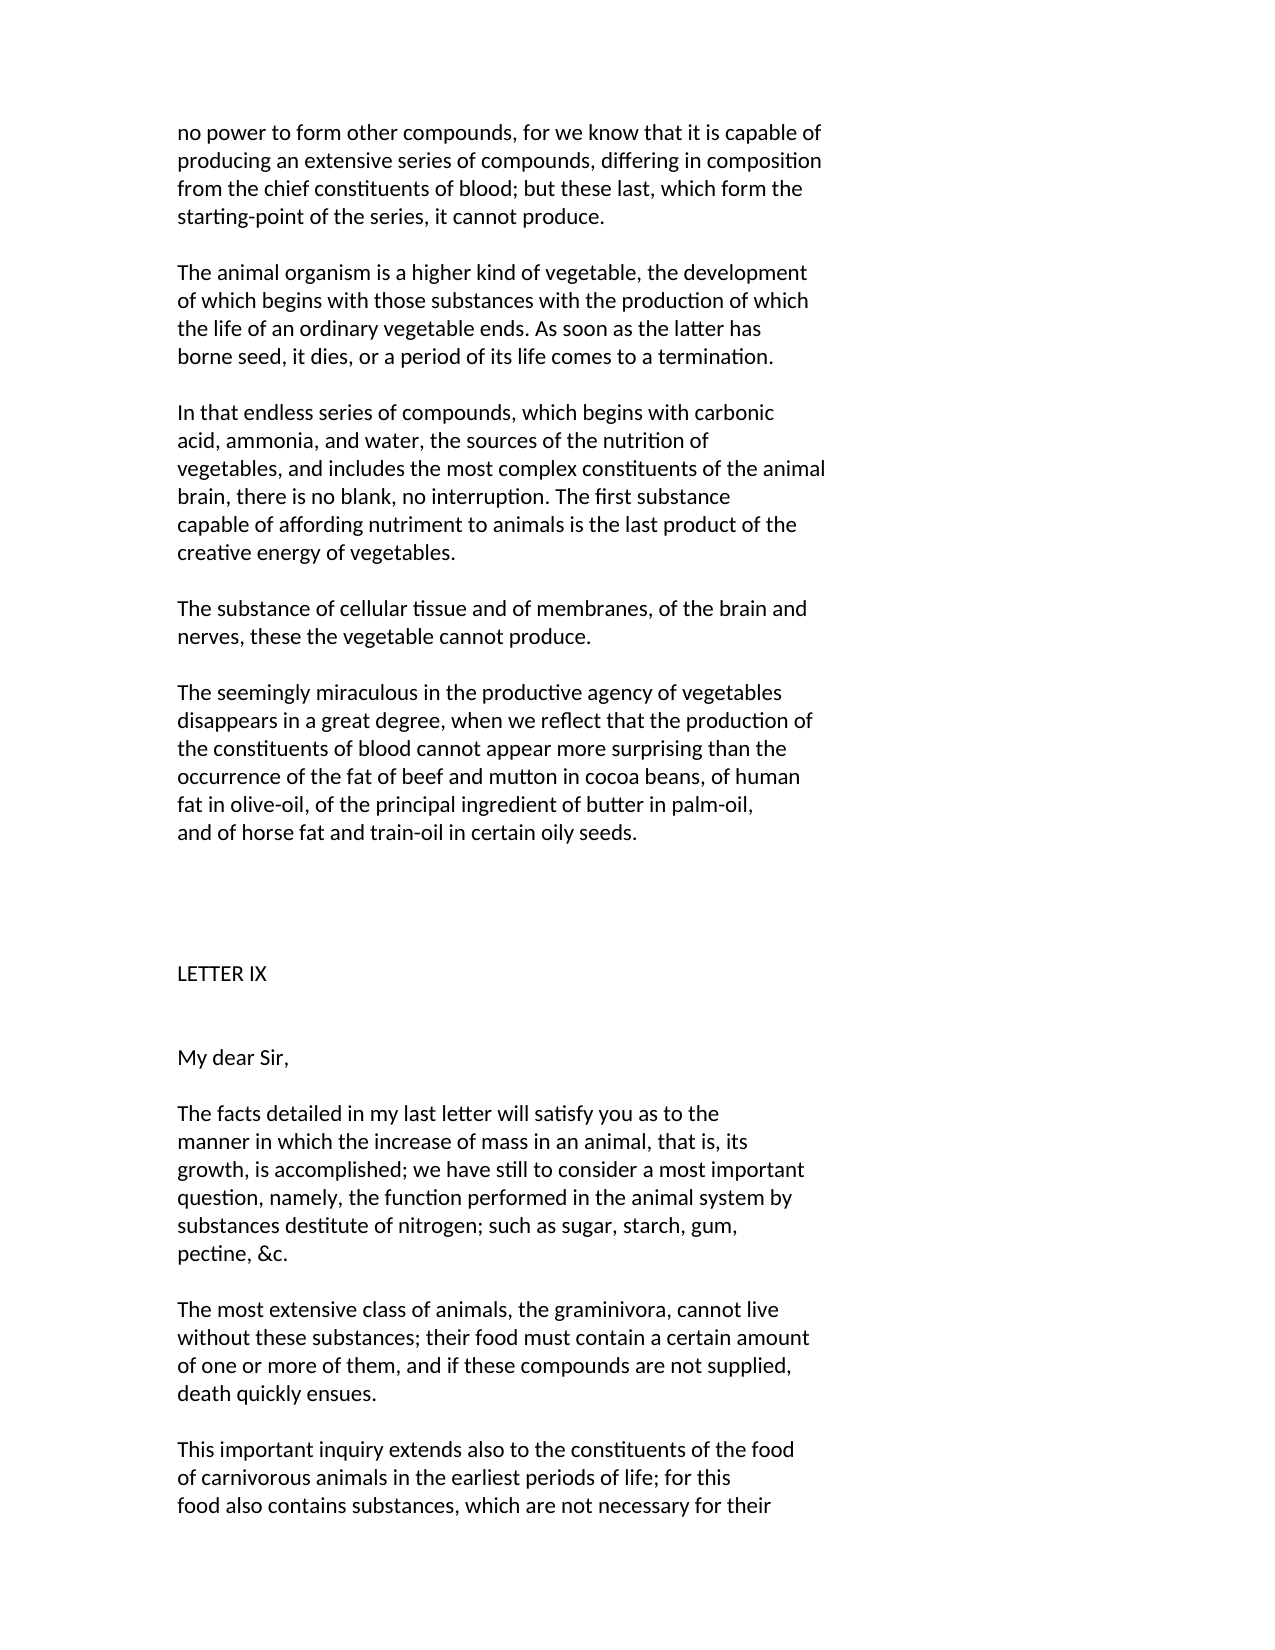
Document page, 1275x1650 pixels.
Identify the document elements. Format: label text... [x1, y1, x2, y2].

text My dear Sir, [177, 1043, 1186, 1071]
text vegetables, and includes the most complex constituents of the animal [177, 454, 1186, 482]
text without these substances; their food must contain a certain amount [177, 1323, 1186, 1351]
text The animal organism is a higher kind of vegetable, the development [177, 258, 1186, 286]
text capable of affording nutriment to animals is the last product of the [177, 510, 1186, 538]
text nerves, these the vegetable cannot produce. [177, 622, 1186, 650]
text manner in which the increase of mass in an animal, that is, its [177, 1127, 1186, 1155]
text and of horse fat and train-oil in certain oily seeds. [177, 818, 1186, 847]
text death quickly ensues. [177, 1379, 1186, 1407]
text of carnivorous animals in the earliest periods of life; for this [177, 1463, 1186, 1491]
text LETTER IX [177, 959, 1186, 987]
text the constituents of blood cannot appear more surprising than the [177, 734, 1186, 762]
text occurrence of the fat of beef and mutton in cocoa beans, of human [177, 762, 1186, 791]
text of which begins with those substances with the production of which [177, 286, 1186, 314]
text The facts detailed in my last letter will satisfy you as to the [177, 1099, 1186, 1127]
text The most extensive class of animals, the graminivora, cannot live [177, 1295, 1186, 1323]
text In that endless series of compounds, which begins with carbonic [177, 398, 1186, 426]
text the life of an ordinary vegetable ends. As soon as the latter has [177, 314, 1186, 342]
text from the chief constituents of blood; but these last, which form the [177, 174, 1186, 202]
text pectine, &c. [177, 1239, 1186, 1267]
text of one or more of them, and if these compounds are not supplied, [177, 1351, 1186, 1379]
text disappears in a great degree, when we reflect that the production of [177, 706, 1186, 734]
text This important inquiry extends also to the constituents of the food [177, 1435, 1186, 1463]
text starting-point of the series, it cannot produce. [177, 202, 1186, 230]
text acid, ammonia, and water, the sources of the nutrition of [177, 426, 1186, 454]
text food also contains substances, which are not necessary for their [177, 1491, 1186, 1519]
text substances destitute of nitrogen; such as sugar, starch, gum, [177, 1211, 1186, 1239]
text producing an extensive series of compounds, differing in composition [177, 146, 1186, 174]
text creative energy of vegetables. [177, 538, 1186, 566]
text brain, there is no blank, no interruption. The first substance [177, 482, 1186, 510]
text The substance of cellular tissue and of membranes, of the brain and [177, 594, 1186, 622]
text borne seed, it dies, or a period of its life comes to a termination. [177, 342, 1186, 370]
text question, namely, the function performed in the animal system by [177, 1183, 1186, 1211]
text no power to form other compounds, for we know that it is capable of [177, 118, 1186, 146]
text growth, is accomplished; we have still to consider a most important [177, 1155, 1186, 1183]
text The seemingly miraculous in the productive agency of vegetables [177, 678, 1186, 706]
text fat in olive-oil, of the principal ingredient of butter in palm-oil, [177, 791, 1186, 818]
